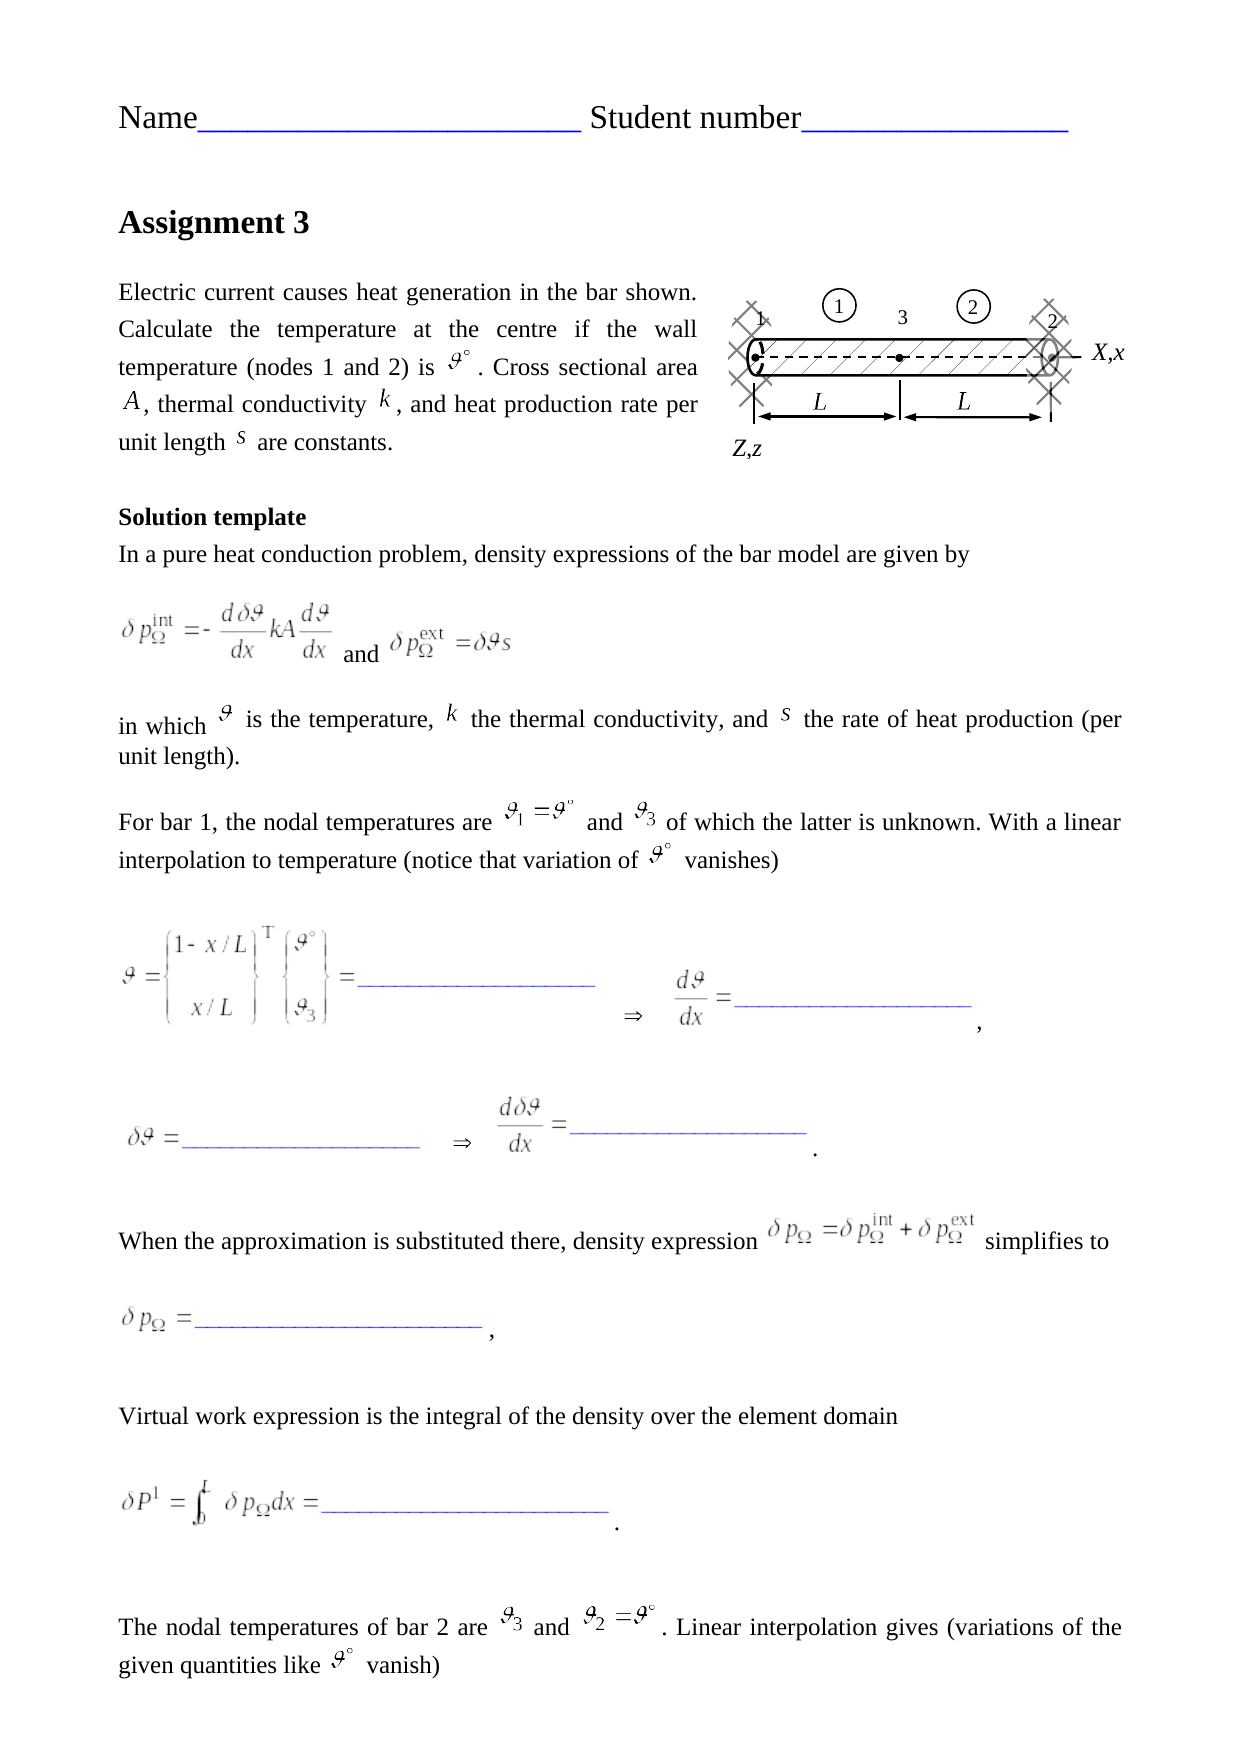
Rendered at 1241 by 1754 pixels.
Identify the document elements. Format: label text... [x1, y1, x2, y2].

text in which is the temperature, the thermal conductivity, and the rate of heat production (per unit length). [118, 697, 1122, 772]
text . [118, 1473, 1122, 1536]
text Virtual work expression is the integral of the density over the element domain [118, 1401, 1122, 1429]
text Electric current causes heat generation in the bar shown. Calculate the temperature at the centre if the wall temperature (nodes 1 and 2) is . Cross sectional area , thermal conductivity , and heat production rate per unit length are constants. [118, 270, 1122, 457]
text The nodal temperatures of bar 2 are and . Linear interpolation gives (variations of the given quantities like vanish) [118, 1606, 1122, 1681]
text Name_______________________ Student number________________ [118, 97, 1122, 136]
text In a pure heat conduction problem, density expressions of the bar model are given by [118, 532, 1122, 570]
text When the approximation is substituted there, density expression simplifies to [118, 1220, 1122, 1257]
text , [118, 919, 1122, 1035]
text and [118, 599, 1122, 668]
text For bar 1, the nodal temperatures are and of which the latter is unknown. With a linear interpolation to temperature (notice that variation of vanishes) [118, 801, 1122, 876]
text , [118, 1300, 1122, 1343]
text . [118, 1093, 1122, 1162]
text Assignment 3 [118, 203, 1122, 241]
text Solution template [118, 495, 1122, 532]
